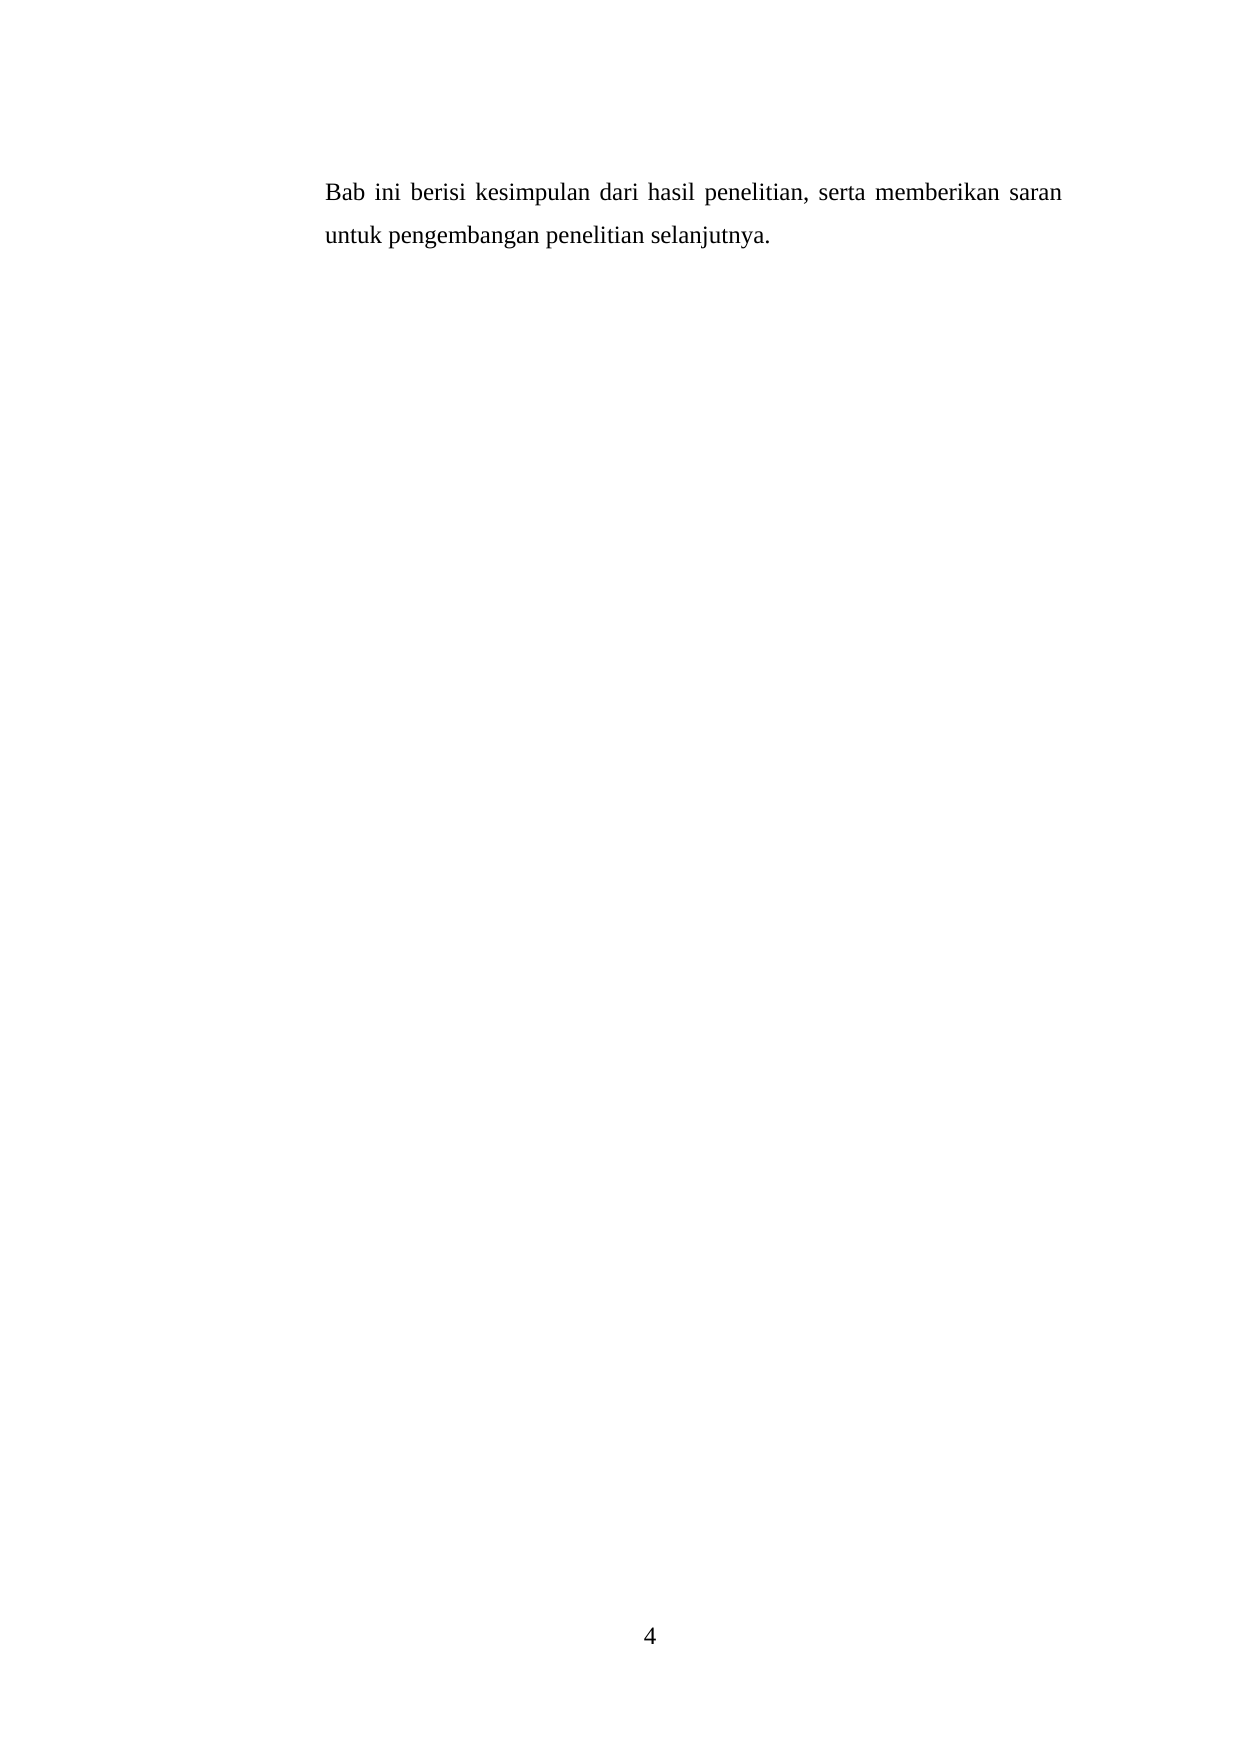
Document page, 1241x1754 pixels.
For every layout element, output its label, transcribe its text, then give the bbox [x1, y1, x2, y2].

text Bab ini berisi kesimpulan dari hasil penelitian, serta memberikan saran untuk pengembangan penelitian selanjutnya. [325, 177, 1063, 249]
